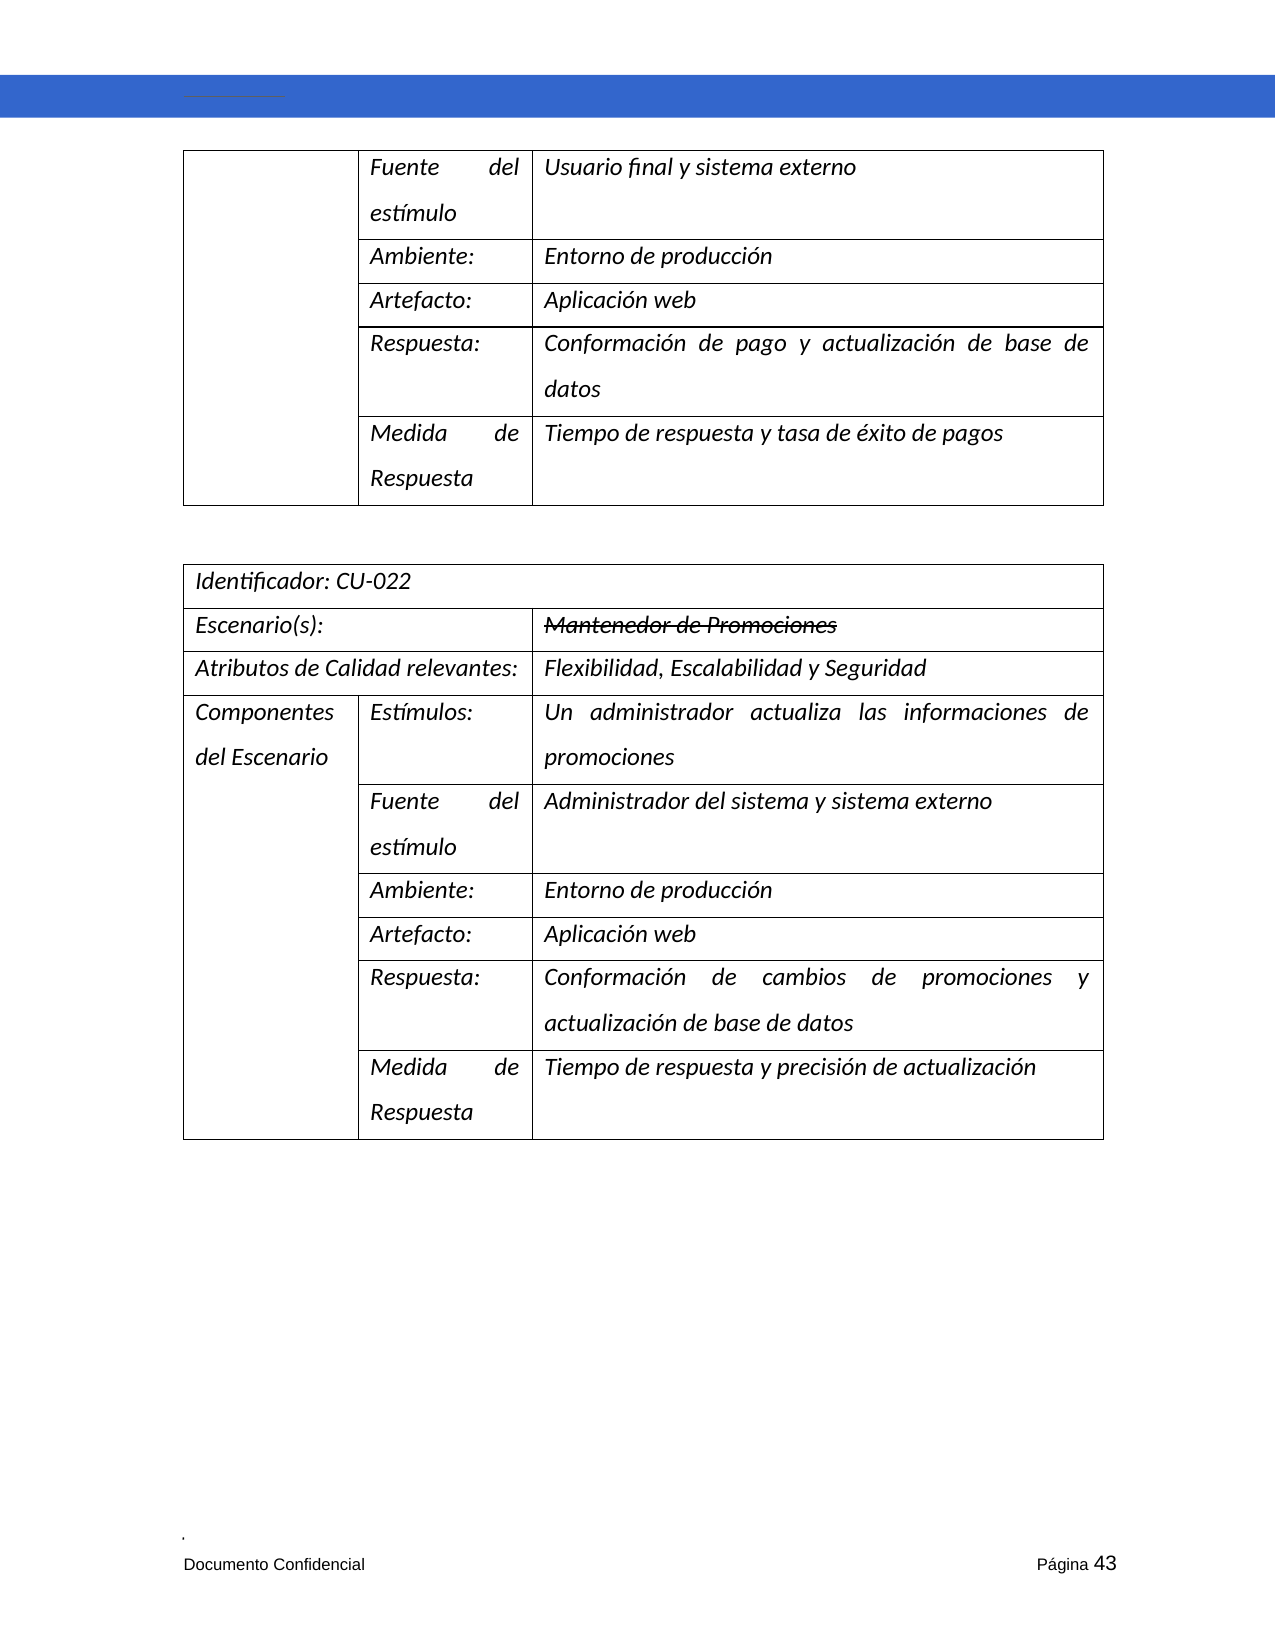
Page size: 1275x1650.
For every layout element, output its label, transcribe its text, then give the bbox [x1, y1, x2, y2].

table_cell Ambiente: [359, 240, 532, 283]
table_cell Componentes del Escenario [184, 696, 358, 1139]
table_cell Fuente del estímulo [359, 151, 532, 239]
table_cell Respuesta: [359, 961, 532, 1050]
table_cell Aplicación web [533, 918, 1103, 960]
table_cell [184, 151, 358, 505]
table_header Identificador: CU-022 [184, 565, 1103, 608]
table_cell Conformación de pago y actualización de base de datos [533, 328, 1103, 416]
table_cell Conformación de cambios de promociones y actualización de base de datos [533, 961, 1103, 1050]
table_cell Entorno de producción [533, 874, 1103, 917]
table_cell Escenario(s): [184, 609, 532, 651]
table_cell Entorno de producción [533, 240, 1103, 283]
table_cell Artefacto: [359, 918, 532, 960]
table_cell Artefacto: [359, 284, 532, 326]
table_cell Flexibilidad, Escalabilidad y Seguridad [533, 652, 1103, 695]
table_cell Ambiente: [359, 874, 532, 917]
table_cell Usuario final y sistema externo [533, 151, 1103, 239]
table_cell Fuente del estímulo [359, 785, 532, 873]
table_cell Medida de Respuesta [359, 1051, 532, 1139]
table_cell Mantenedor de Promociones [533, 609, 1103, 651]
table_cell Atributos de Calidad relevantes: [184, 652, 532, 695]
table_cell Un administrador actualiza las informaciones de promociones [533, 696, 1103, 784]
table_cell Aplicación web [533, 284, 1103, 326]
table_cell Respuesta: [359, 328, 532, 416]
table_cell Estímulos: [359, 696, 532, 784]
table_cell Tiempo de respuesta y precisión de actualización [533, 1051, 1103, 1139]
table_cell Administrador del sistema y sistema externo [533, 785, 1103, 873]
table_cell Tiempo de respuesta y tasa de éxito de pagos [533, 417, 1103, 505]
table_cell Medida de Respuesta [359, 417, 532, 505]
